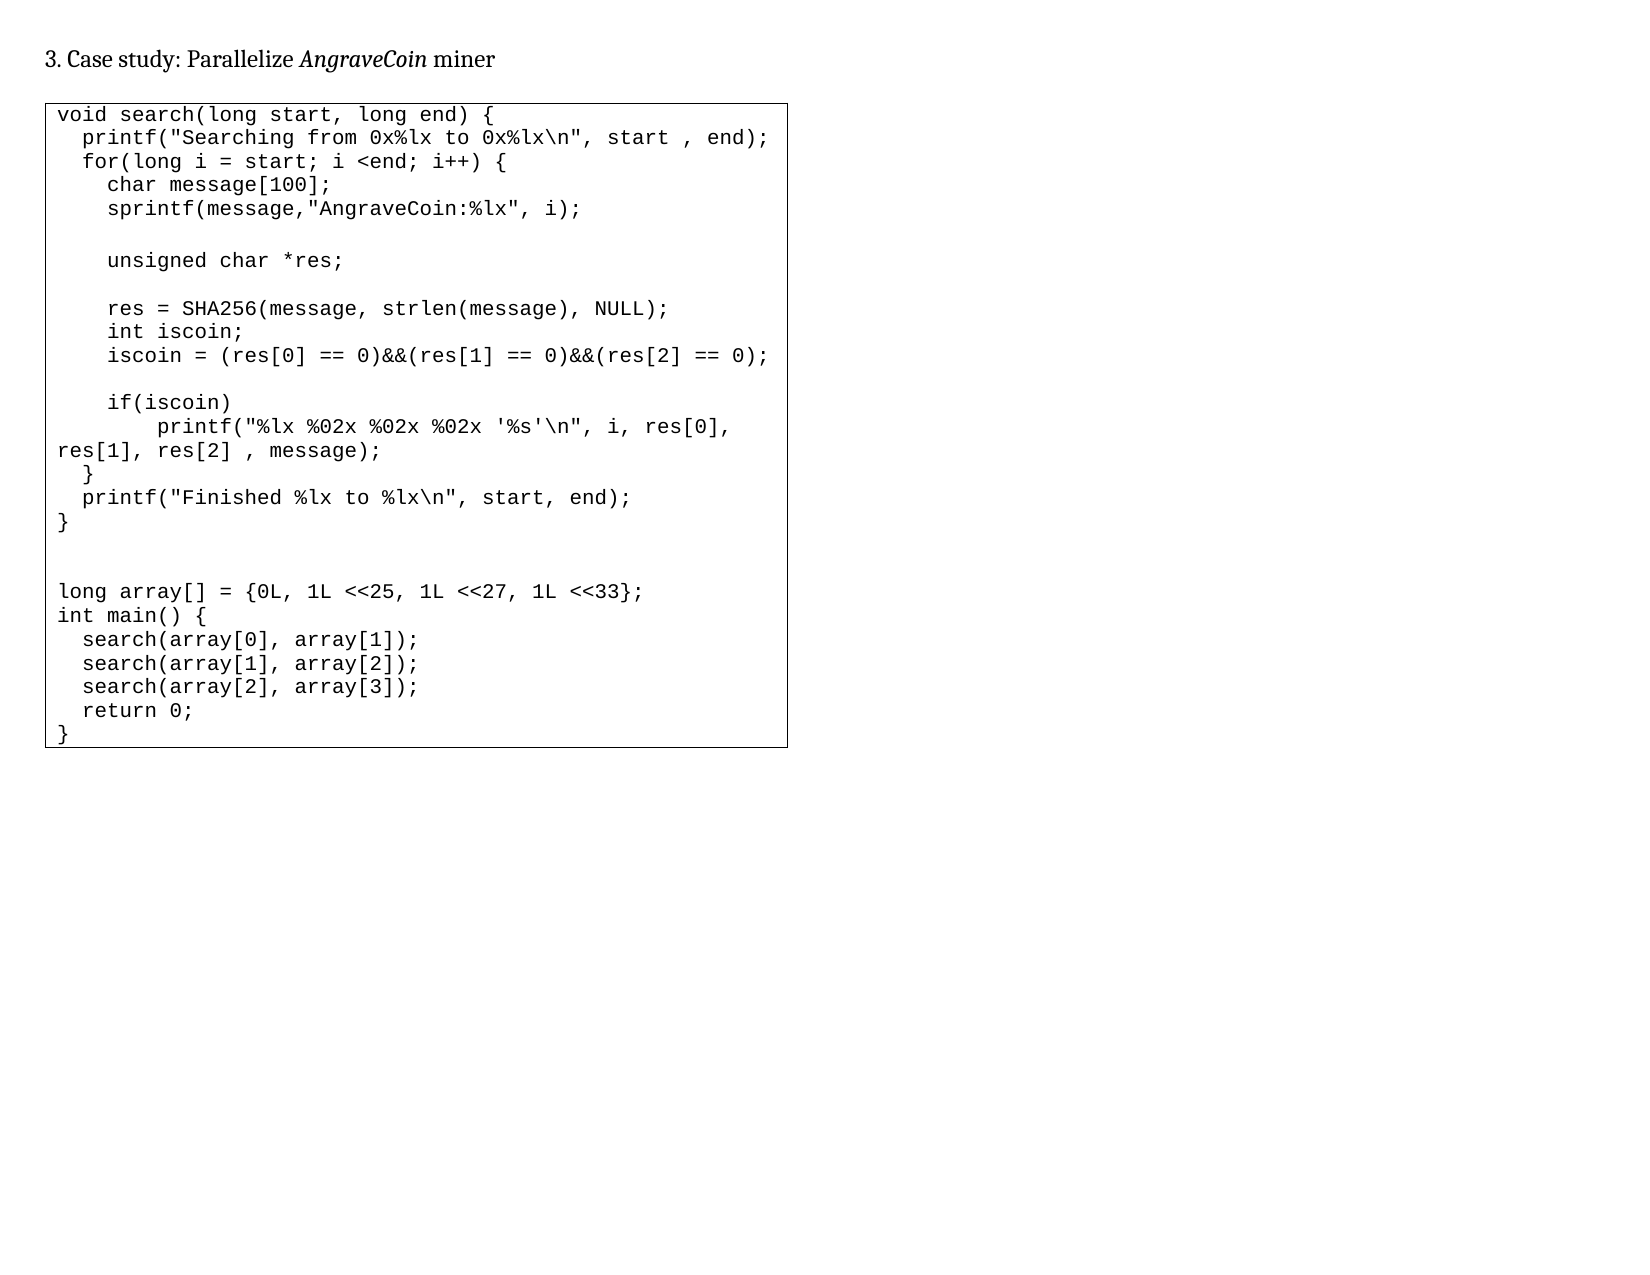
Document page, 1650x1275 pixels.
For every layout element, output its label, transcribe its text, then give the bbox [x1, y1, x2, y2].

text 3. Case study: Parallelize AngraveCoin miner [45, 45, 787, 74]
table_header void search(long start, long end) { printf("Searching from 0x%lx to 0x%lx\n", start , end); for(long i = start; i <end; i++) { char message[100]; sprintf(message,"AngraveCoin:%lx", i); unsigned char *res; res = SHA256(message, strlen(message), NULL); int iscoin; iscoin = (res[0] == 0)&&(res[1] == 0)&&(res[2] == 0); if(iscoin) printf("%lx %02x %02x %02x '%s'\n", i, res[0], res[1], res[2] , message); } printf("Finished %lx to %lx\n", start, end); } long array[] = {0L, 1L <<25, 1L <<27, 1L <<33}; int main() { search(array[0], array[1]); search(array[1], array[2]); search(array[2], array[3]); return 0; } [46, 104, 787, 747]
